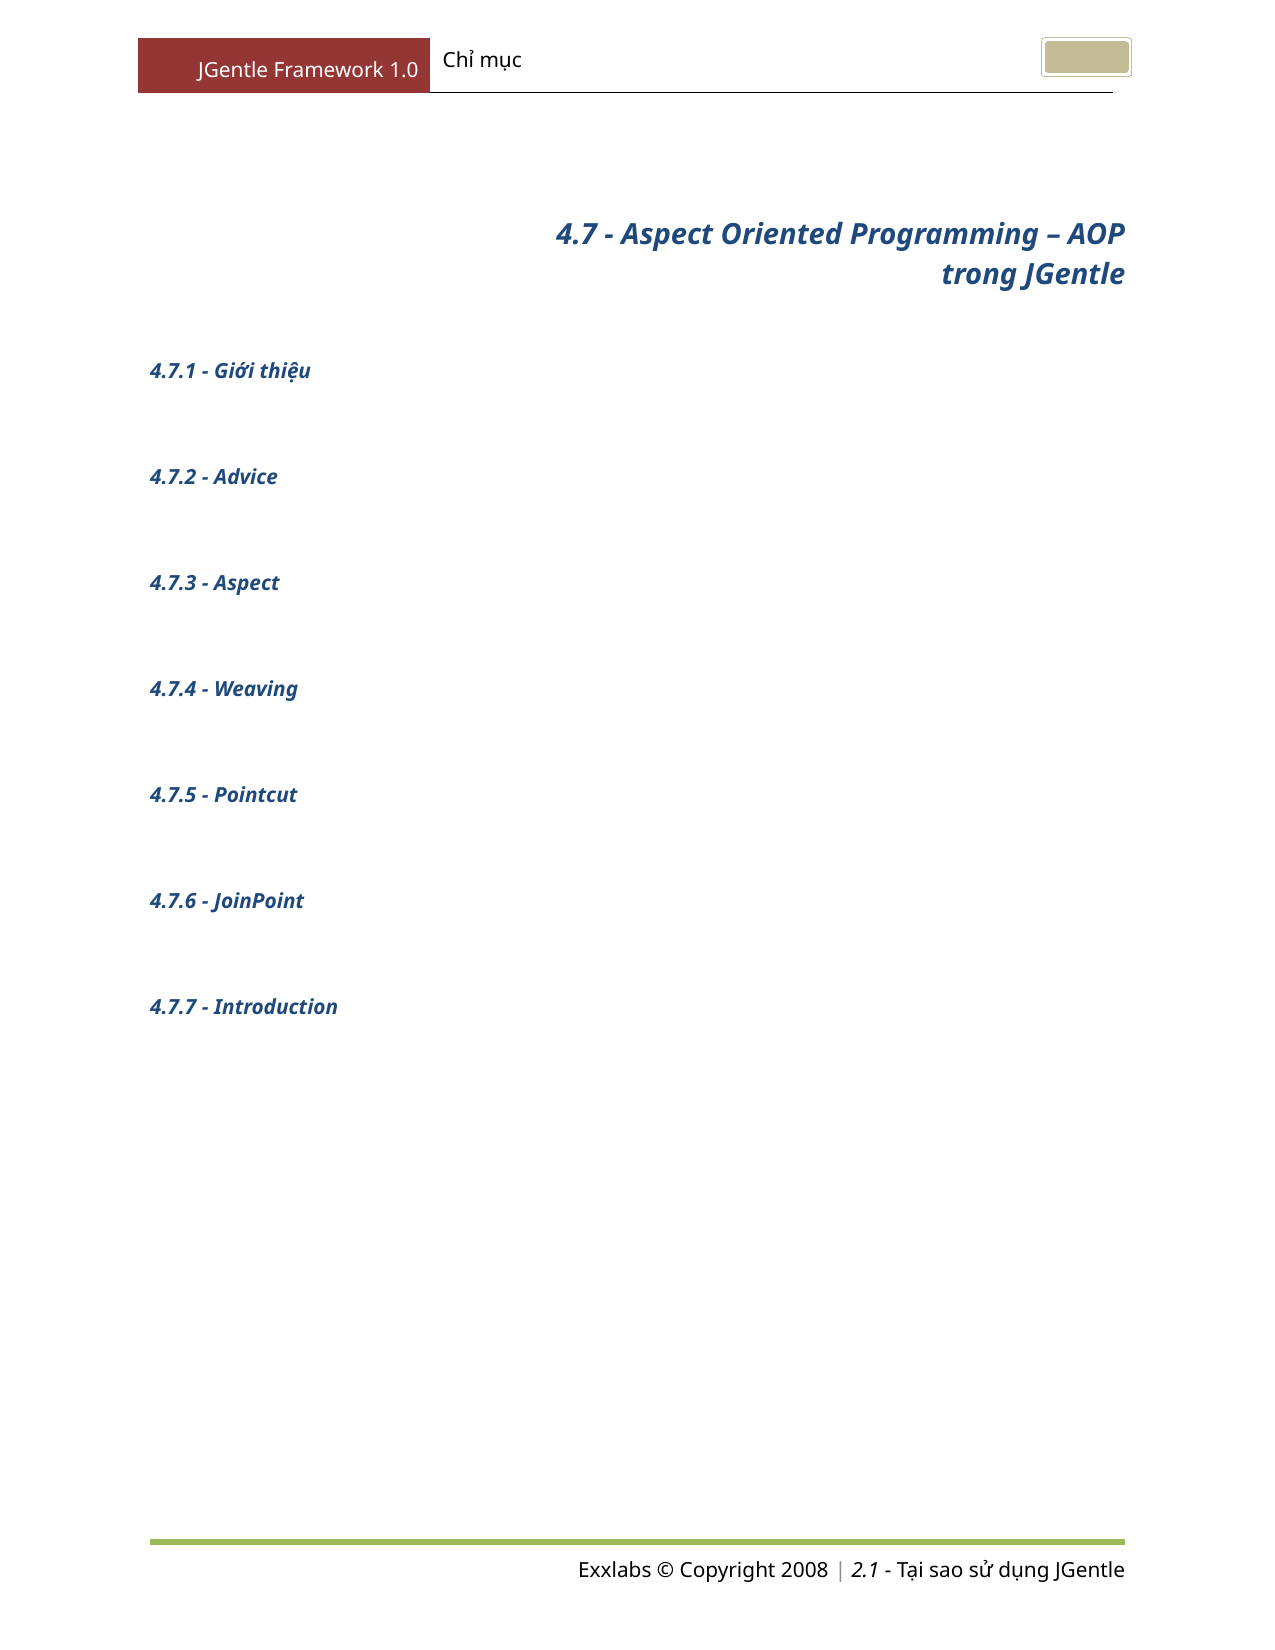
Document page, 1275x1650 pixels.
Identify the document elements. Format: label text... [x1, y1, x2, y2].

subtitle Giới thiệu [150, 356, 1125, 385]
subtitle JoinPoint [150, 886, 1125, 915]
subtitle Introduction [150, 992, 1125, 1021]
subtitle Weaving [150, 674, 1125, 703]
subtitle Pointcut [150, 780, 1125, 809]
subtitle Aspect Oriented Programming – AOP trong JGentle [487, 213, 1125, 293]
subtitle Advice [150, 462, 1125, 491]
subtitle Aspect [150, 568, 1125, 597]
